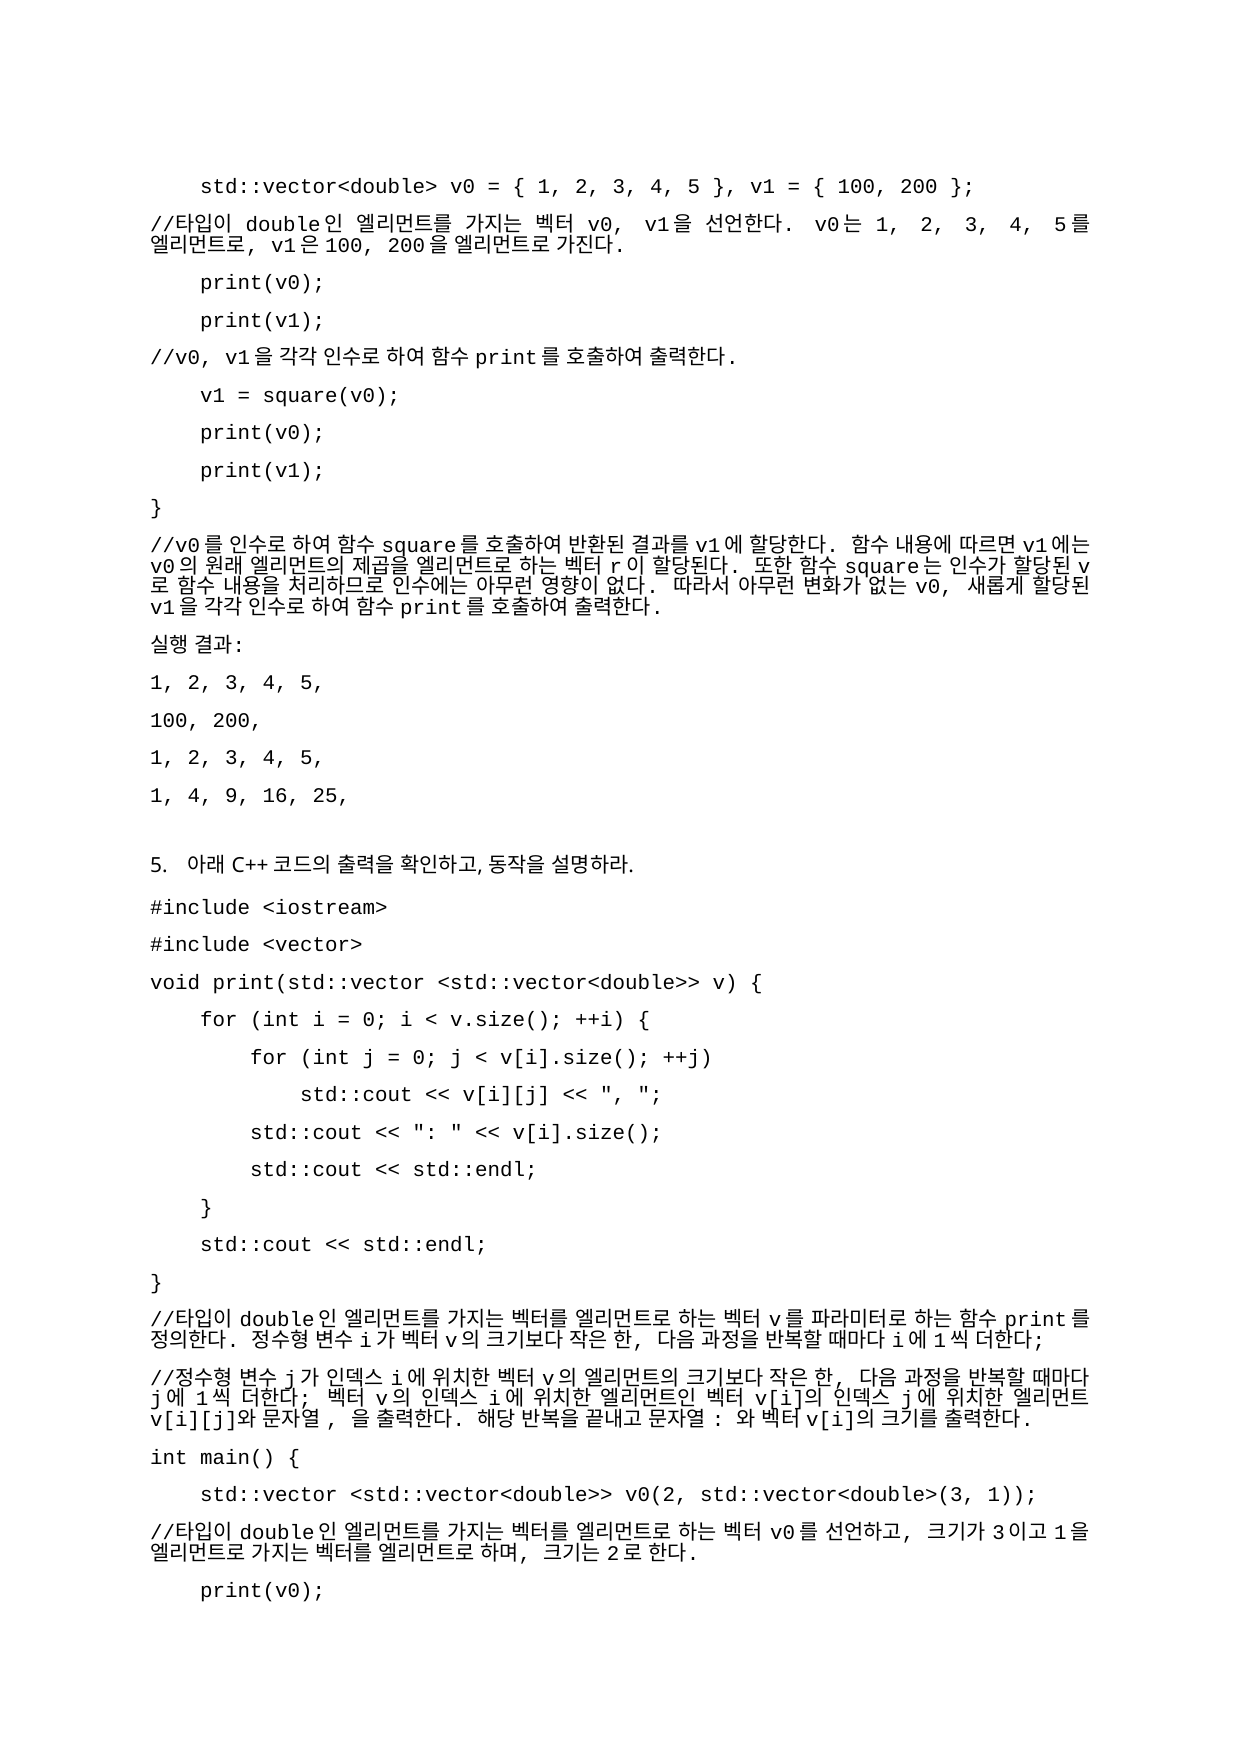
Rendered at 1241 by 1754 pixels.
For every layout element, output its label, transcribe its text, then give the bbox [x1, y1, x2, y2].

text 1, 2, 3, 4, 5, [150, 673, 1090, 694]
text std::cout << std::endl; [150, 1235, 1090, 1256]
text } [150, 1272, 1090, 1293]
text #include <vector> [150, 935, 1090, 956]
text std::vector <std::vector<double>> v0(2, std::vector<double>(3, 1)); [150, 1485, 1090, 1506]
text int main() { [150, 1447, 1090, 1468]
text std::cout << v[i][j] << ", "; [150, 1085, 1090, 1106]
text //정수형 변수 j가 인덱스 i에 위치한 벡터 v의 엘리먼트의 크기보다 작은 한, 다음 과정을 반복할 때마다 j에 1씩 더한다; 벡터 v의 인덱스 i에 위치한 엘리먼트인 벡터 v[i]의 인덱스 j에 위치한 엘리먼트 v[i][j]와 문자열 , 을 출력한다. 해당 반복을 끝내고 문자열 : 와 벡터 v[i]의 크기를 출력한다. [150, 1368, 1090, 1431]
text print(v1); [150, 311, 1090, 331]
text //v0를 인수로 하여 함수 square를 호출하여 반환된 결과를 v1에 할당한다. 함수 내용에 따르면 v1에는 v0의 원래 엘리먼트의 제곱을 엘리먼트로 하는 벡터 r이 할당된다. 또한 함수 square는 인수가 할당된 v로 함수 내용을 처리하므로 인수에는 아무런 영향이 없다. 따라서 아무런 변화가 없는 v0, 새롭게 할당된 v1을 각각 인수로 하여 함수 print를 호출하여 출력한다. [150, 536, 1090, 619]
text std::cout << std::endl; [150, 1160, 1090, 1181]
text void print(std::vector <std::vector<double>> v) { [150, 972, 1090, 993]
text std::cout << ": " << v[i].size(); [150, 1122, 1090, 1143]
text //타입이 double인 엘리먼트를 가지는 벡터를 엘리먼트로 하는 벡터 v를 파라미터로 하는 함수 print를 정의한다. 정수형 변수 i가 벡터 v의 크기보다 작은 한, 다음 과정을 반복할 때마다 i에 1씩 더한다; [150, 1310, 1090, 1352]
text #include <iostream> [150, 897, 1090, 918]
text 100, 200, [150, 711, 1090, 731]
text v1 = square(v0); [150, 386, 1090, 406]
text } [150, 498, 1090, 519]
text 1, 2, 3, 4, 5, [150, 748, 1090, 769]
text //타입이 double인 엘리먼트를 가지는 벡터를 엘리먼트로 하는 벡터 v0를 선언하고, 크기가 3이고 1을 엘리먼트로 가지는 벡터를 엘리먼트로 하며, 크기는 2로 한다. [150, 1522, 1090, 1564]
text print(v0); [150, 273, 1090, 294]
text 실행 결과: [150, 636, 1090, 656]
text print(v1); [150, 461, 1090, 481]
text print(v0); [150, 423, 1090, 444]
text 1, 4, 9, 16, 25, [150, 786, 1090, 806]
text for (int i = 0; i < v.size(); ++i) { [150, 1010, 1090, 1031]
text print(v0); [150, 1581, 1090, 1602]
text } [150, 1197, 1090, 1218]
text std::vector<double> v0 = { 1, 2, 3, 4, 5 }, v1 = { 100, 200 }; [150, 177, 1090, 198]
text //타입이 double인 엘리먼트를 가지는 벡터 v0, v1을 선언한다. v0는 1, 2, 3, 4, 5를 엘리먼트로, v1은 100, 200을 엘리먼트로 가진다. [150, 215, 1090, 256]
text 아래 C++ 코드의 출력을 확인하고, 동작을 설명하라. [150, 848, 1090, 878]
text //v0, v1을 각각 인수로 하여 함수 print를 호출하여 출력한다. [150, 348, 1090, 369]
text for (int j = 0; j < v[i].size(); ++j) [150, 1047, 1090, 1068]
